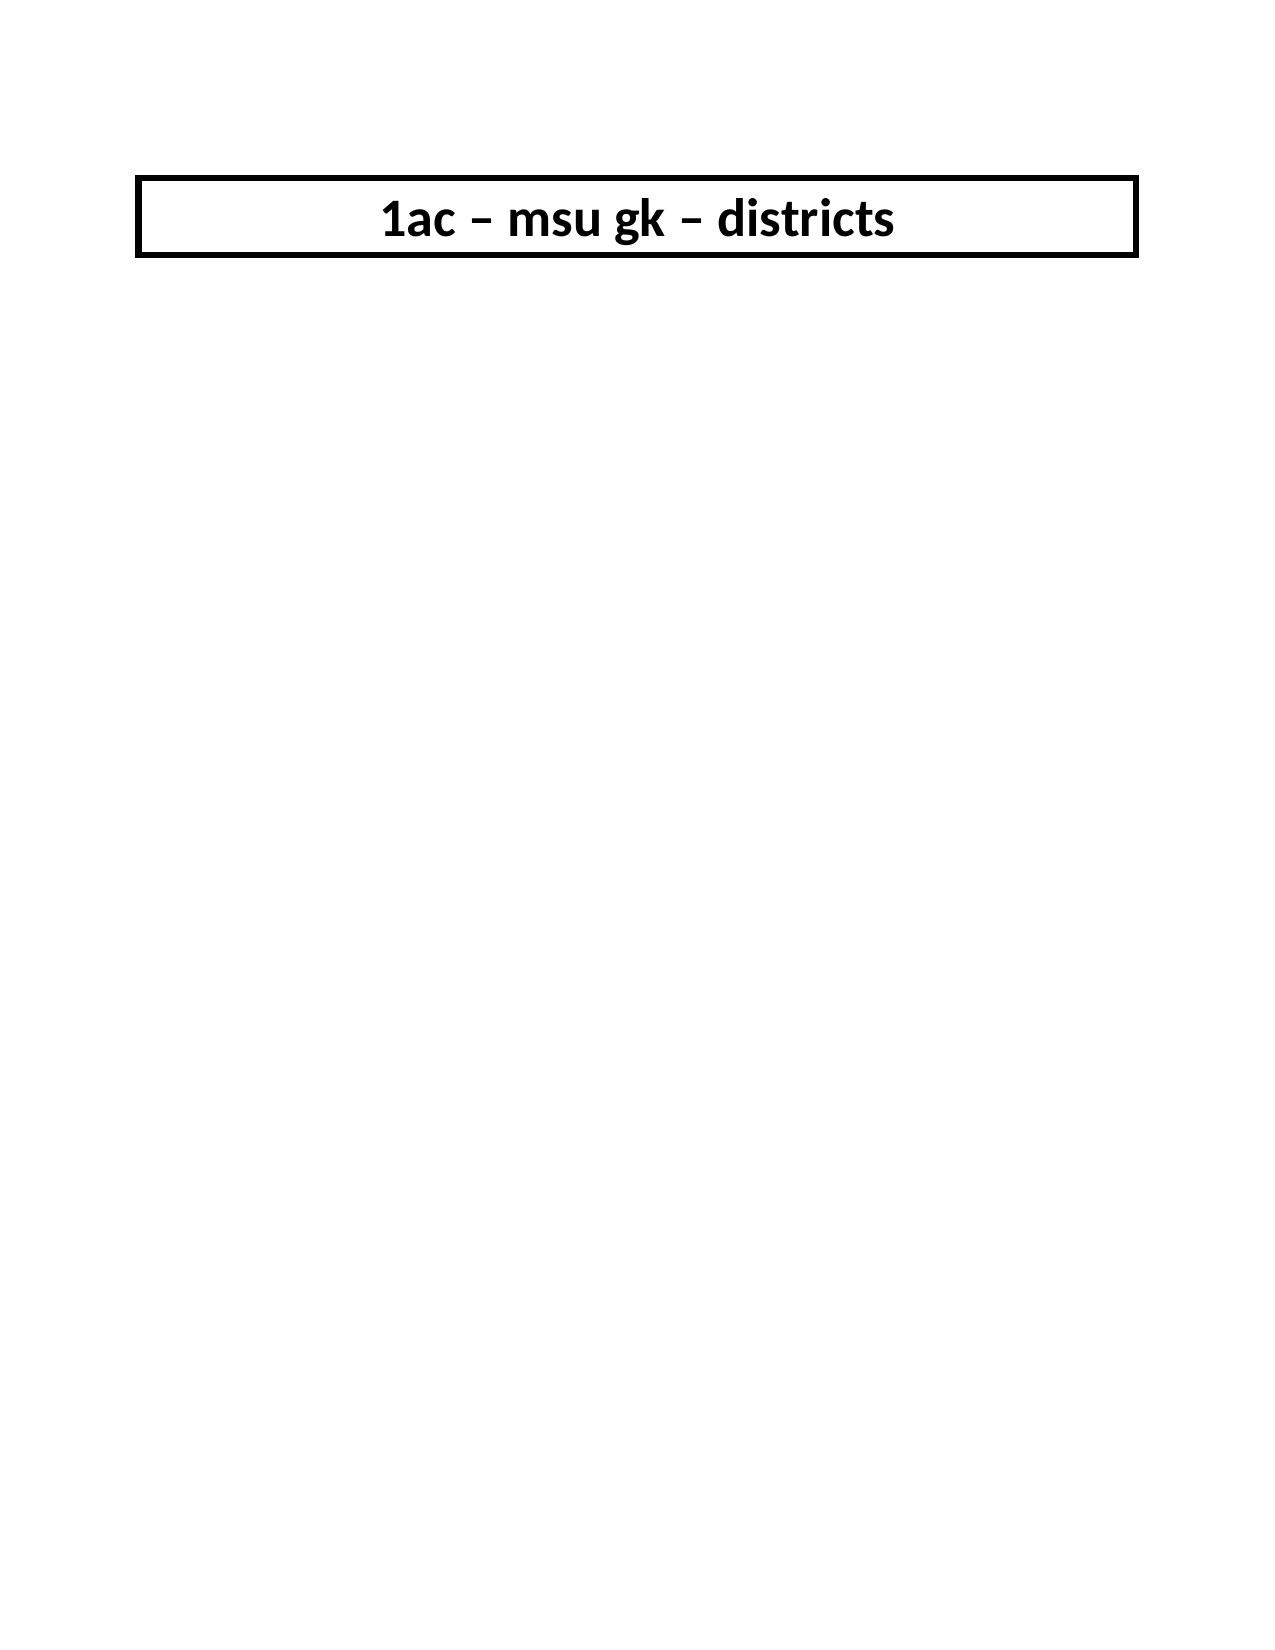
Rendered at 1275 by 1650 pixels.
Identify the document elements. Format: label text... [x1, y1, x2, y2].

subtitle 1ac – msu gk – districts [142, 181, 1133, 252]
